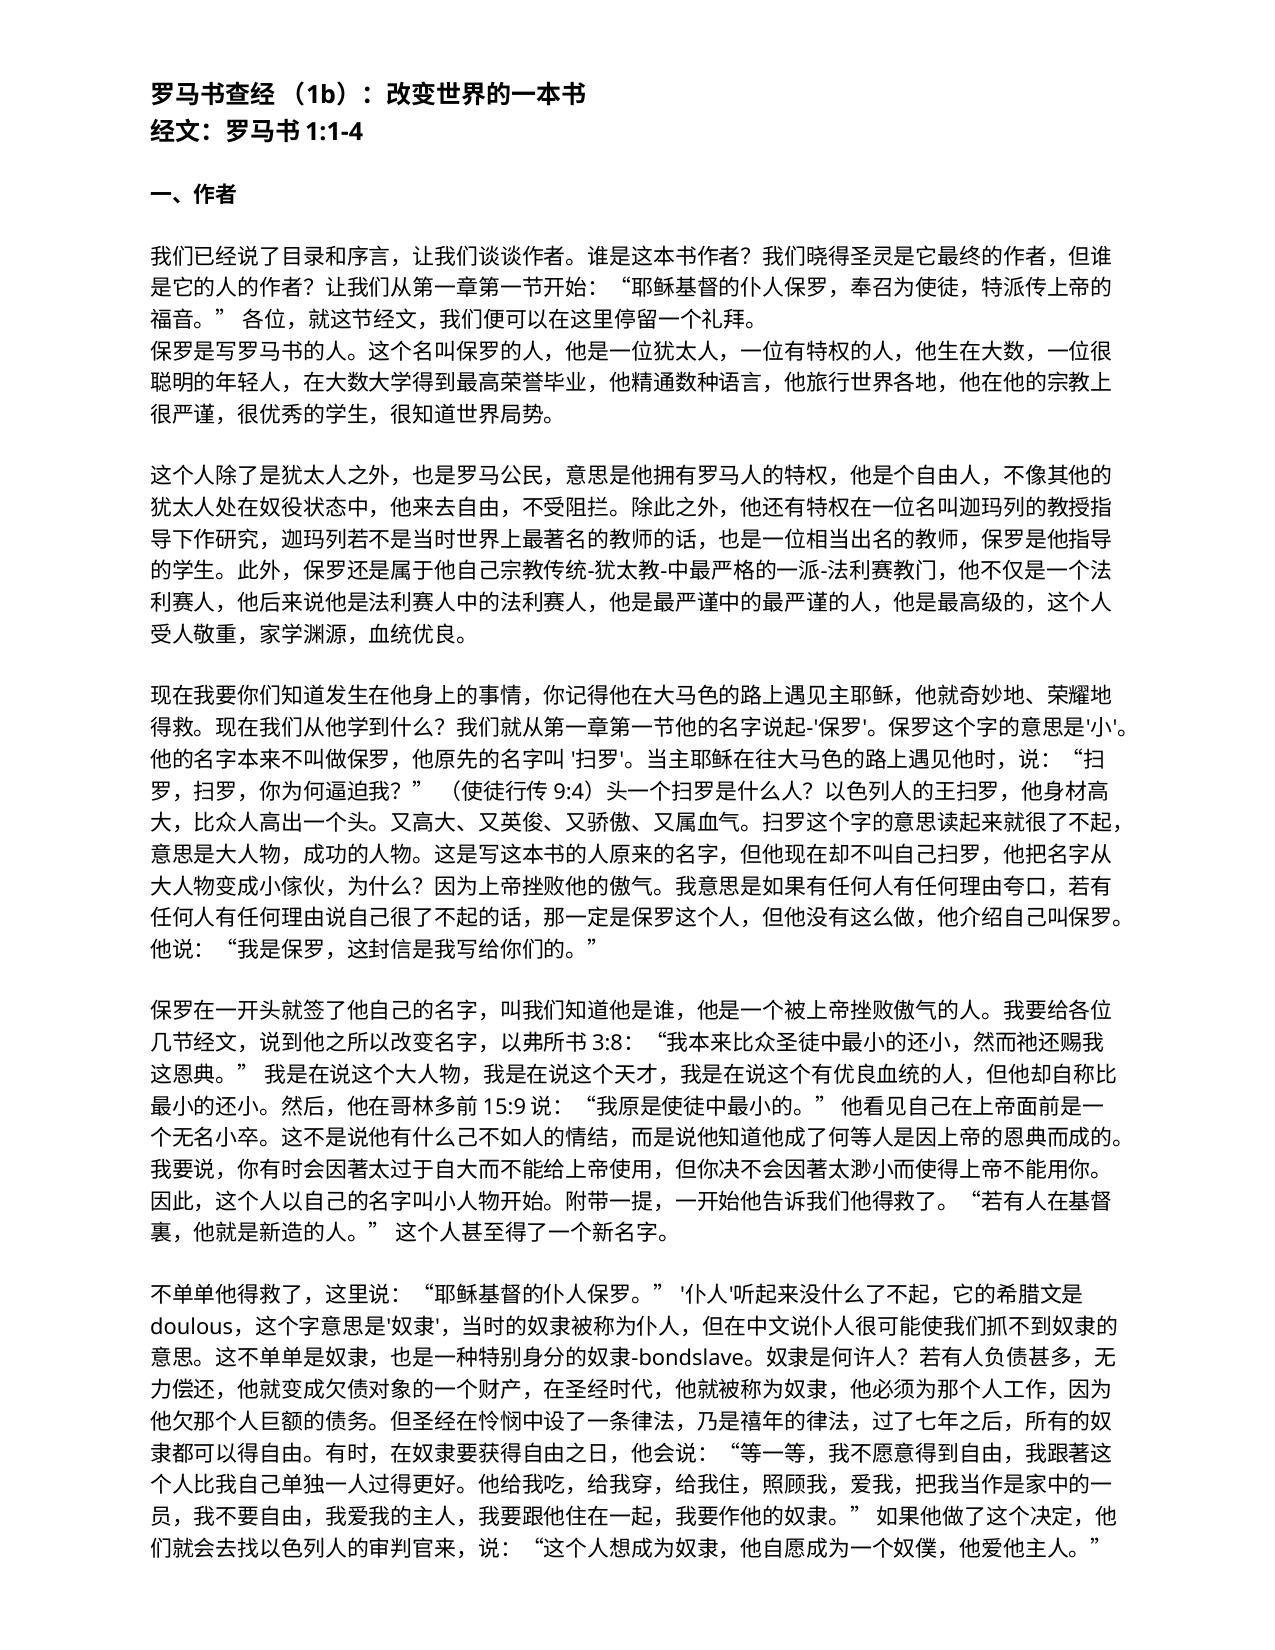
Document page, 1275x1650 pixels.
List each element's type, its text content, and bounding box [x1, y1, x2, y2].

text 保罗在一开头就签了他自己的名字，叫我们知道他是谁，他是一个被上帝挫败傲气的人。我要给各位几节经文，说到他之所以改变名字，以弗所书3:8：“我本来比众圣徒中最小的还小，然而祂还赐我这恩典。” 我是在说这个大人物，我是在说这个天才，我是在说这个有优良血统的人，但他却自称比最小的还小。然后，他在哥林多前15:9说：“我原是使徒中最小的。” 他看见自己在上帝面前是一个无名小卒。这不是说他有什么己不如人的情结，而是说他知道他成了何等人是因上帝的恩典而成的。我要说，你有时会因著太过于自大而不能给上帝使用，但你决不会因著太渺小而使得上帝不能用你。因此，这个人以自己的名字叫小人物开始。附带一提，一开始他告诉我们他得救了。“若有人在基督裏，他就是新造的人。” 这个人甚至得了一个新名字。 [150, 993, 1125, 1247]
text 现在我要你们知道发生在他身上的事情，你记得他在大马色的路上遇见主耶稣，他就奇妙地、荣耀地得救。现在我们从他学到什么？我们就从第一章第一节他的名字说起-'保罗'。保罗这个字的意思是'小'。他的名字本来不叫做保罗，他原先的名字叫 '扫罗'。当主耶稣在往大马色的路上遇见他时，说：“扫罗，扫罗，你为何逼迫我？” （使徒行传9:4）头一个扫罗是什么人？以色列人的王扫罗，他身材高大，比众人高出一个头。又高大、又英俊、又骄傲、又属血气。扫罗这个字的意思读起来就很了不起，意思是大人物，成功的人物。这是写这本书的人原来的名字，但他现在却不叫自己扫罗，他把名字从大人物变成小傢伙，为什么？因为上帝挫败他的傲气。我意思是如果有任何人有任何理由夸口，若有任何人有任何理由说自己很了不起的话，那一定是保罗这个人，但他没有这么做，他介绍自己叫保罗。他说：“我是保罗，这封信是我写给你们的。” [150, 678, 1125, 964]
text 罗马书查经 （1b）：改变世界的一本书 [150, 75, 1125, 111]
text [150, 1277, 1125, 1562]
text 我们已经说了目录和序言，让我们谈谈作者。谁是这本书作者？我们晓得圣灵是它最终的作者，但谁是它的人的作者？让我们从第一章第一节开始：“耶稣基督的仆人保罗，奉召为使徒，特派传上帝的福音。” 各位，就这节经文，我们便可以在这里停留一个礼拜。 [150, 239, 1125, 334]
text 这个人除了是犹太人之外，也是罗马公民，意思是他拥有罗马人的特权，他是个自由人，不像其他的犹太人处在奴役状态中，他来去自由，不受阻拦。除此之外，他还有特权在一位名叫迦玛列的教授指导下作研究，迦玛列若不是当时世界上最著名的教师的话，也是一位相当出名的教师，保罗是他指导的学生。此外，保罗还是属于他自己宗教传统-犹太教-中最严格的一派-法利赛教门，他不仅是一个法利赛人，他后来说他是法利赛人中的法利赛人，他是最严谨中的最严谨的人，他是最高级的，这个人受人敬重，家学渊源，血统优良。 [150, 458, 1125, 649]
text 经文：罗马书1:1-4 [150, 111, 1125, 147]
text 一、作者 [150, 177, 1125, 209]
text 保罗是写罗马书的人。这个名叫保罗的人，他是一位犹太人，一位有特权的人，他生在大数，一位很聪明的年轻人，在大数大学得到最高荣誉毕业，他精通数种语言，他旅行世界各地，他在他的宗教上很严谨，很优秀的学生，很知道世界局势。 [150, 334, 1125, 429]
